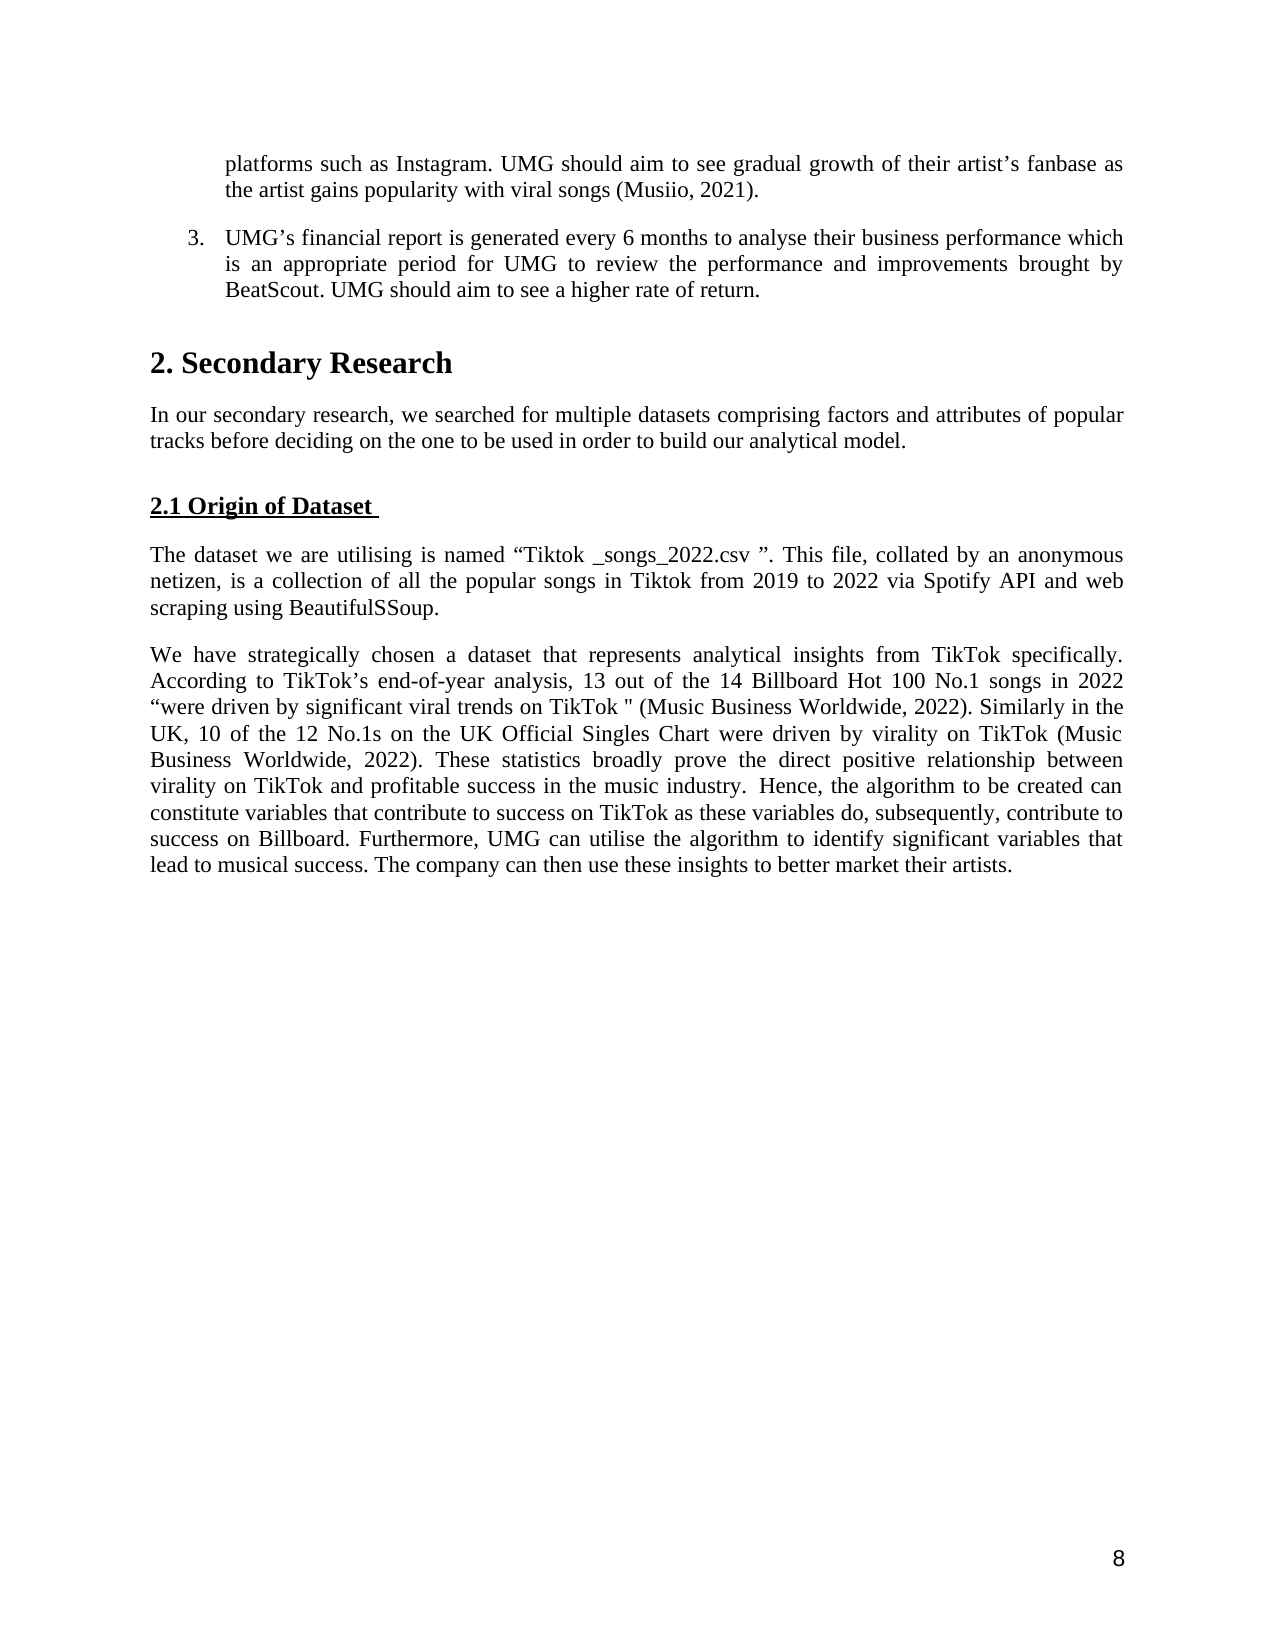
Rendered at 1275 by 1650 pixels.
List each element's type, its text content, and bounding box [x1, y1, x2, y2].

subtitle 2. Secondary Research [150, 344, 1125, 380]
text We have strategically chosen a dataset that represents analytical insights from TikTok specifically. According to TikTok’s end-of-year analysis, 13 out of the 14 Billboard Hot 100 No.1 songs in 2022 “were driven by significant viral trends on TikTok '' (Music Business Worldwide, 2022). Similarly in the UK, 10 of the 12 No.1s on the UK Official Singles Chart were driven by virality on TikTok (Music Business Worldwide, 2022). These statistics broadly prove the direct positive relationship between virality on TikTok and profitable success in the music industry. Hence, the algorithm to be created can constitute variables that contribute to success on TikTok as these variables do, subsequently, contribute to success on Billboard. Furthermore, UMG can utilise the algorithm to identify significant variables that lead to musical success. The company can then use these insights to better market their artists. [150, 641, 1125, 878]
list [187, 150, 1125, 203]
list UMG’s financial report is generated every 6 months to analyse their business performance which is an appropriate period for UMG to review the performance and improvements brought by BeatScout. UMG should aim to see a higher rate of return. [187, 223, 1125, 303]
subtitle 2.1 Origin of Dataset [150, 491, 1125, 520]
text The dataset we are utilising is named “Tiktok _songs_2022.csv ”. This file, collated by an anonymous netizen, is a collection of all the popular songs in Tiktok from 2019 to 2022 via Spotify API and web scraping using BeautifulSSoup. [150, 541, 1125, 620]
text In our secondary research, we searched for multiple datasets comprising factors and attributes of popular tracks before deciding on the one to be used in order to build our analytical model. [150, 401, 1125, 454]
